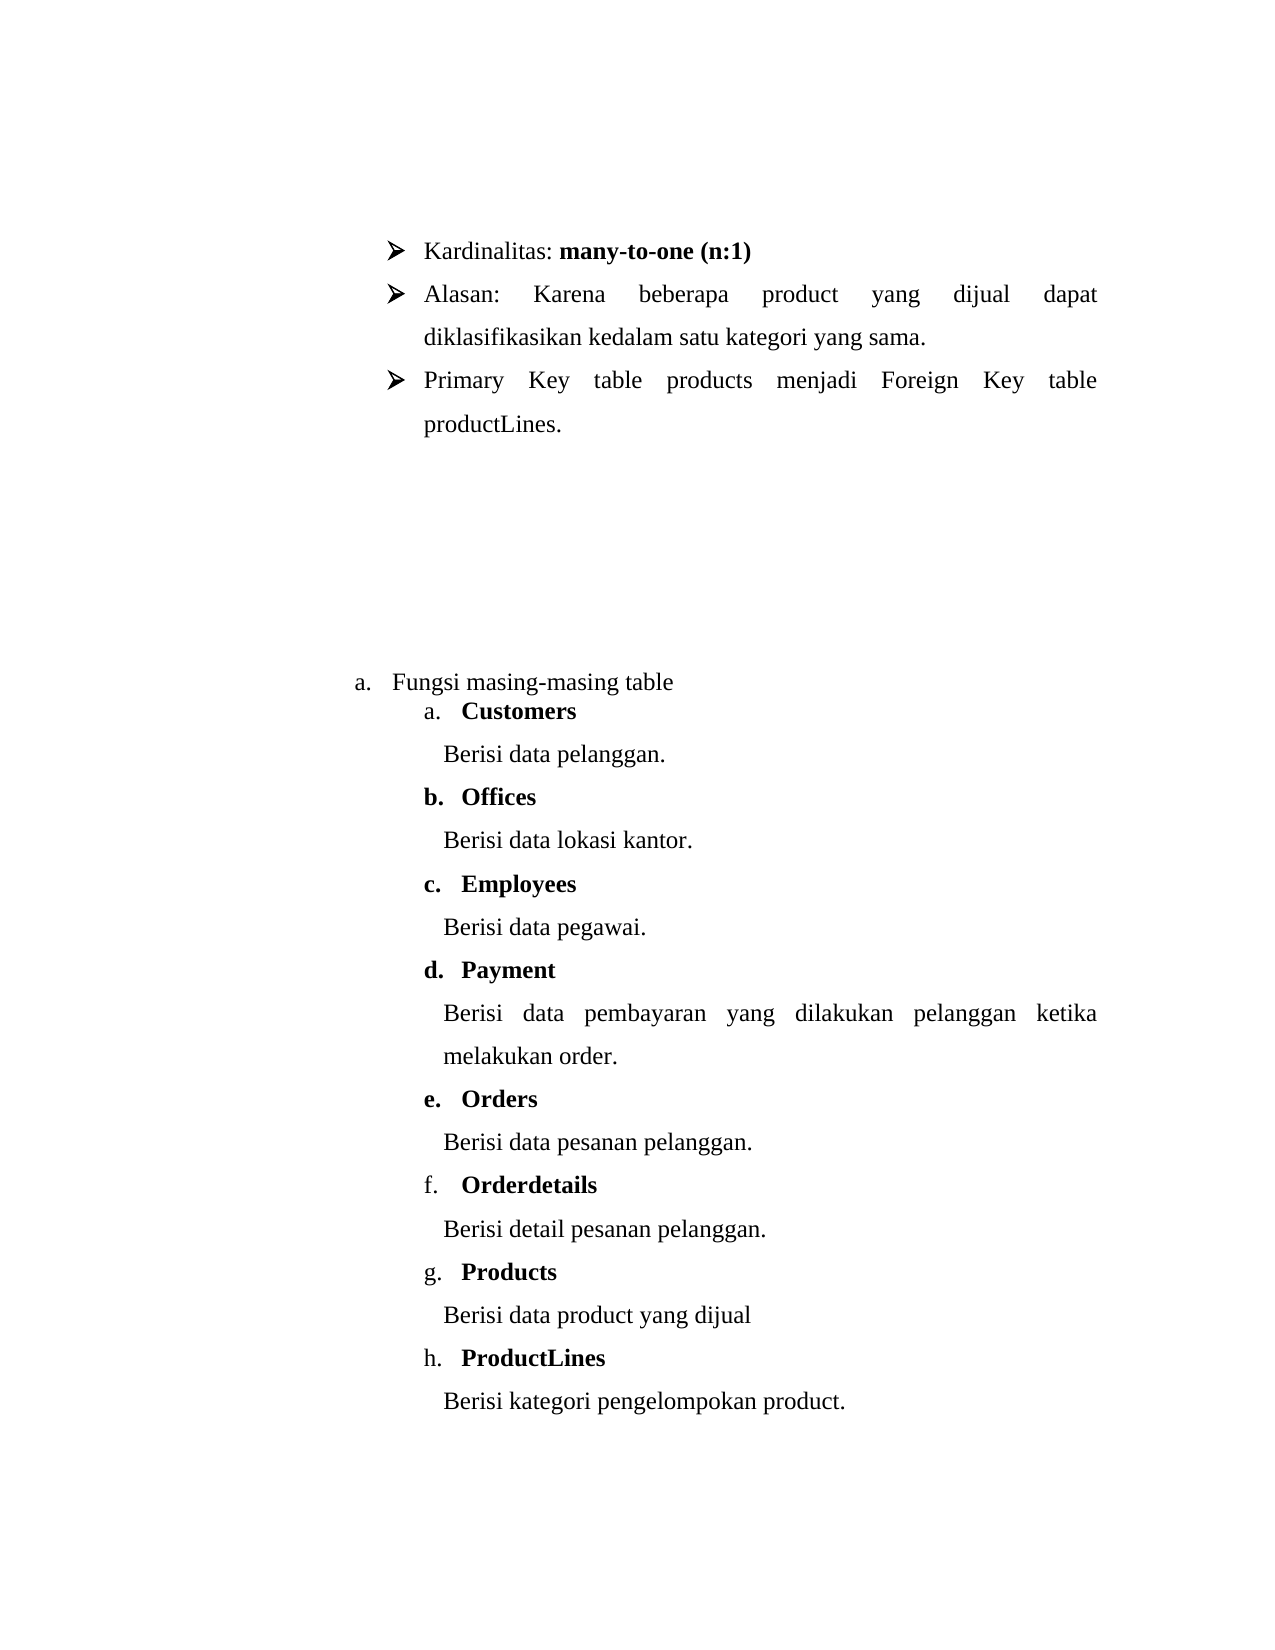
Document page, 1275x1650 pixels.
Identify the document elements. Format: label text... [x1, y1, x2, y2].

list Employees [424, 869, 1098, 897]
list Offices [424, 782, 1098, 811]
list Products [424, 1257, 1098, 1286]
list Berisi data pelanggan. [354, 739, 1098, 768]
list Customers [424, 696, 1098, 725]
list Payment [424, 955, 1098, 984]
list Orders [424, 1084, 1098, 1113]
list Berisi data pesanan pelanggan. [354, 1127, 1098, 1156]
list Berisi data pembayaran yang dilakukan pelanggan ketika melakukan order. [443, 998, 1098, 1070]
list Berisi data pegawai. [354, 912, 1098, 941]
list Fungsi masing-masing table [354, 667, 1098, 696]
list Alasan: Karena beberapa product yang dijual dapat diklasifikasikan kedalam satu kategori yang sama. [386, 279, 1098, 351]
list Kardinalitas: many-to-one (n:1) [386, 236, 1098, 265]
list Berisi kategori pengelompokan product. [354, 1386, 1098, 1415]
list Berisi detail pesanan pelanggan. [354, 1214, 1098, 1242]
list Orderdetails [424, 1171, 1098, 1199]
list Berisi data lokasi kantor. [354, 826, 1098, 854]
list Berisi data product yang dijual [354, 1300, 1098, 1329]
list ProductLines [424, 1343, 1098, 1372]
list Primary Key table products menjadi Foreign Key table productLines. [386, 366, 1098, 437]
